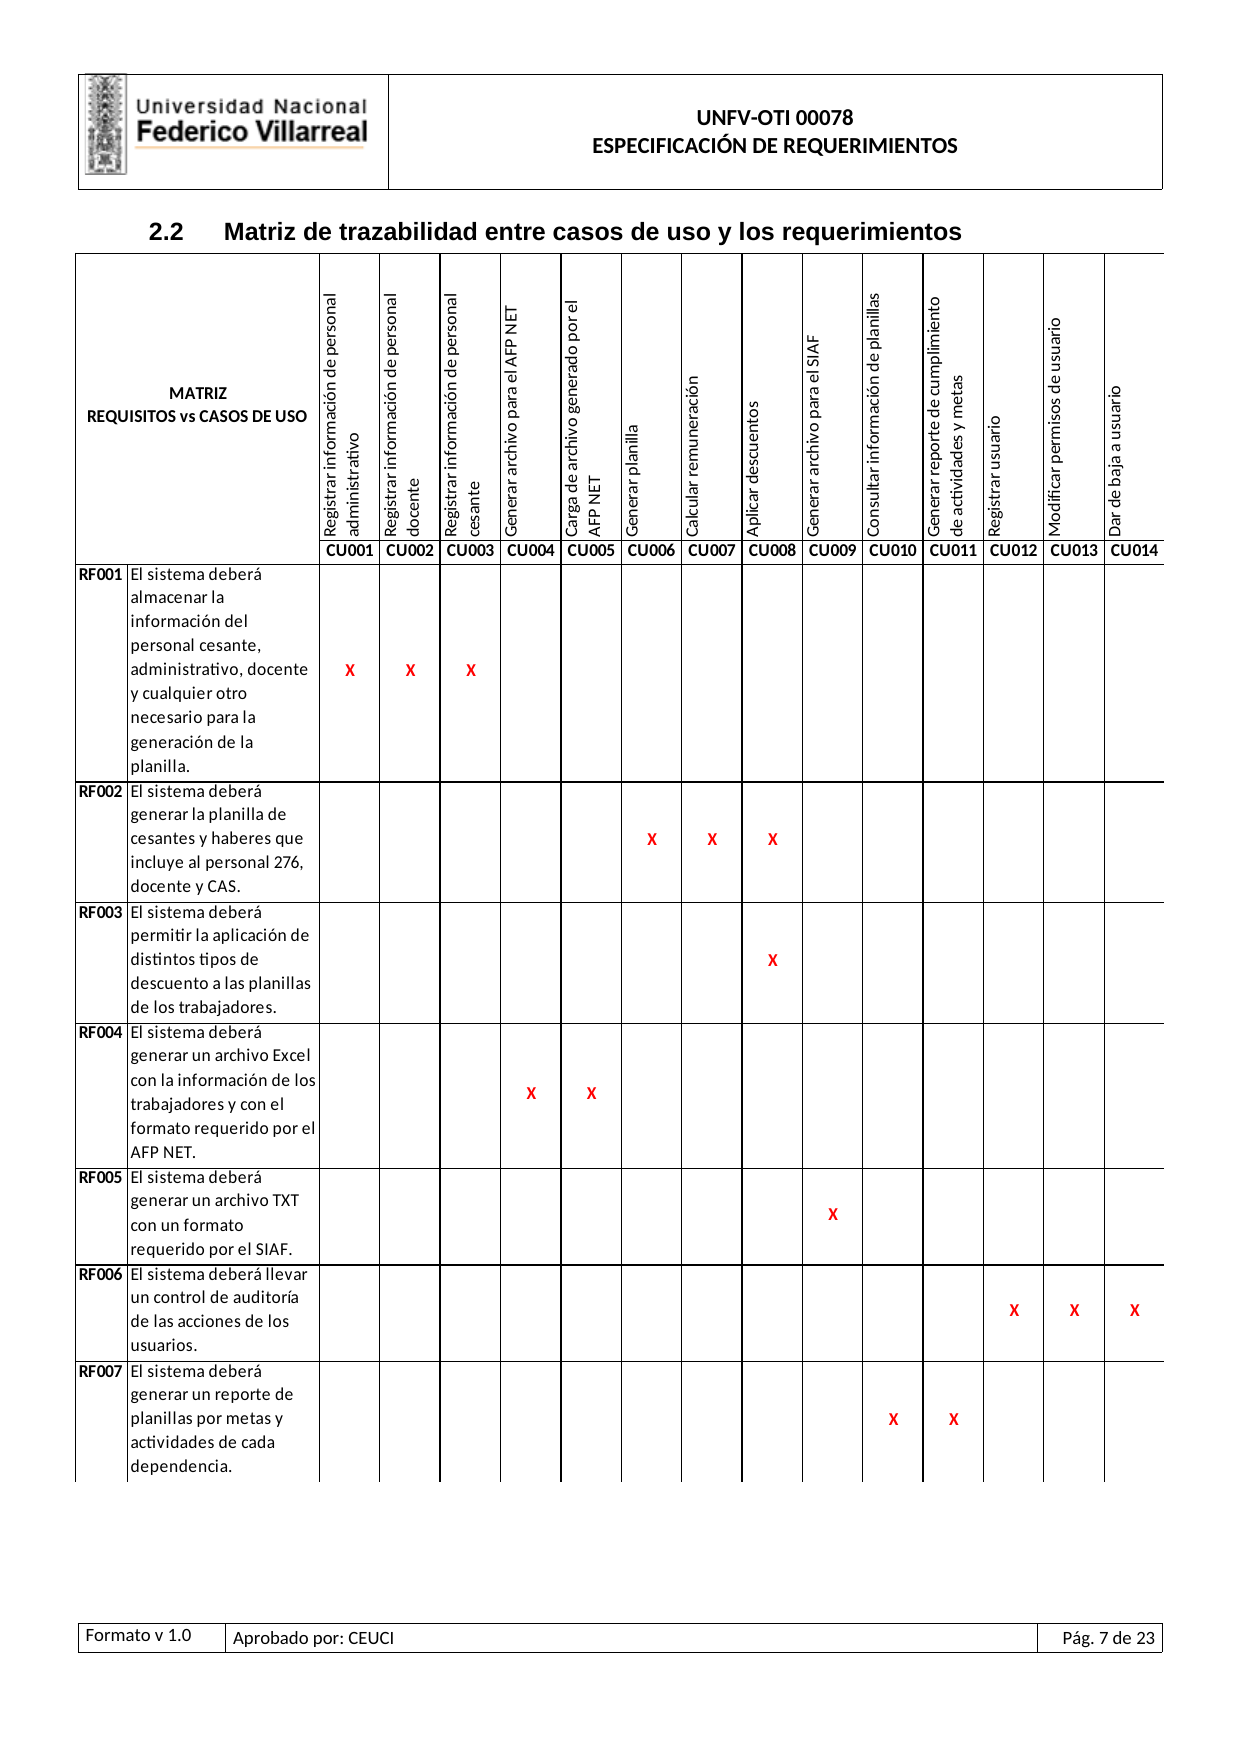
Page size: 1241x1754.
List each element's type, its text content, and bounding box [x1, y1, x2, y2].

subtitle Matriz de trazabilidad entre casos de uso y los requerimientos [149, 217, 1165, 246]
picture [84, 75, 368, 175]
